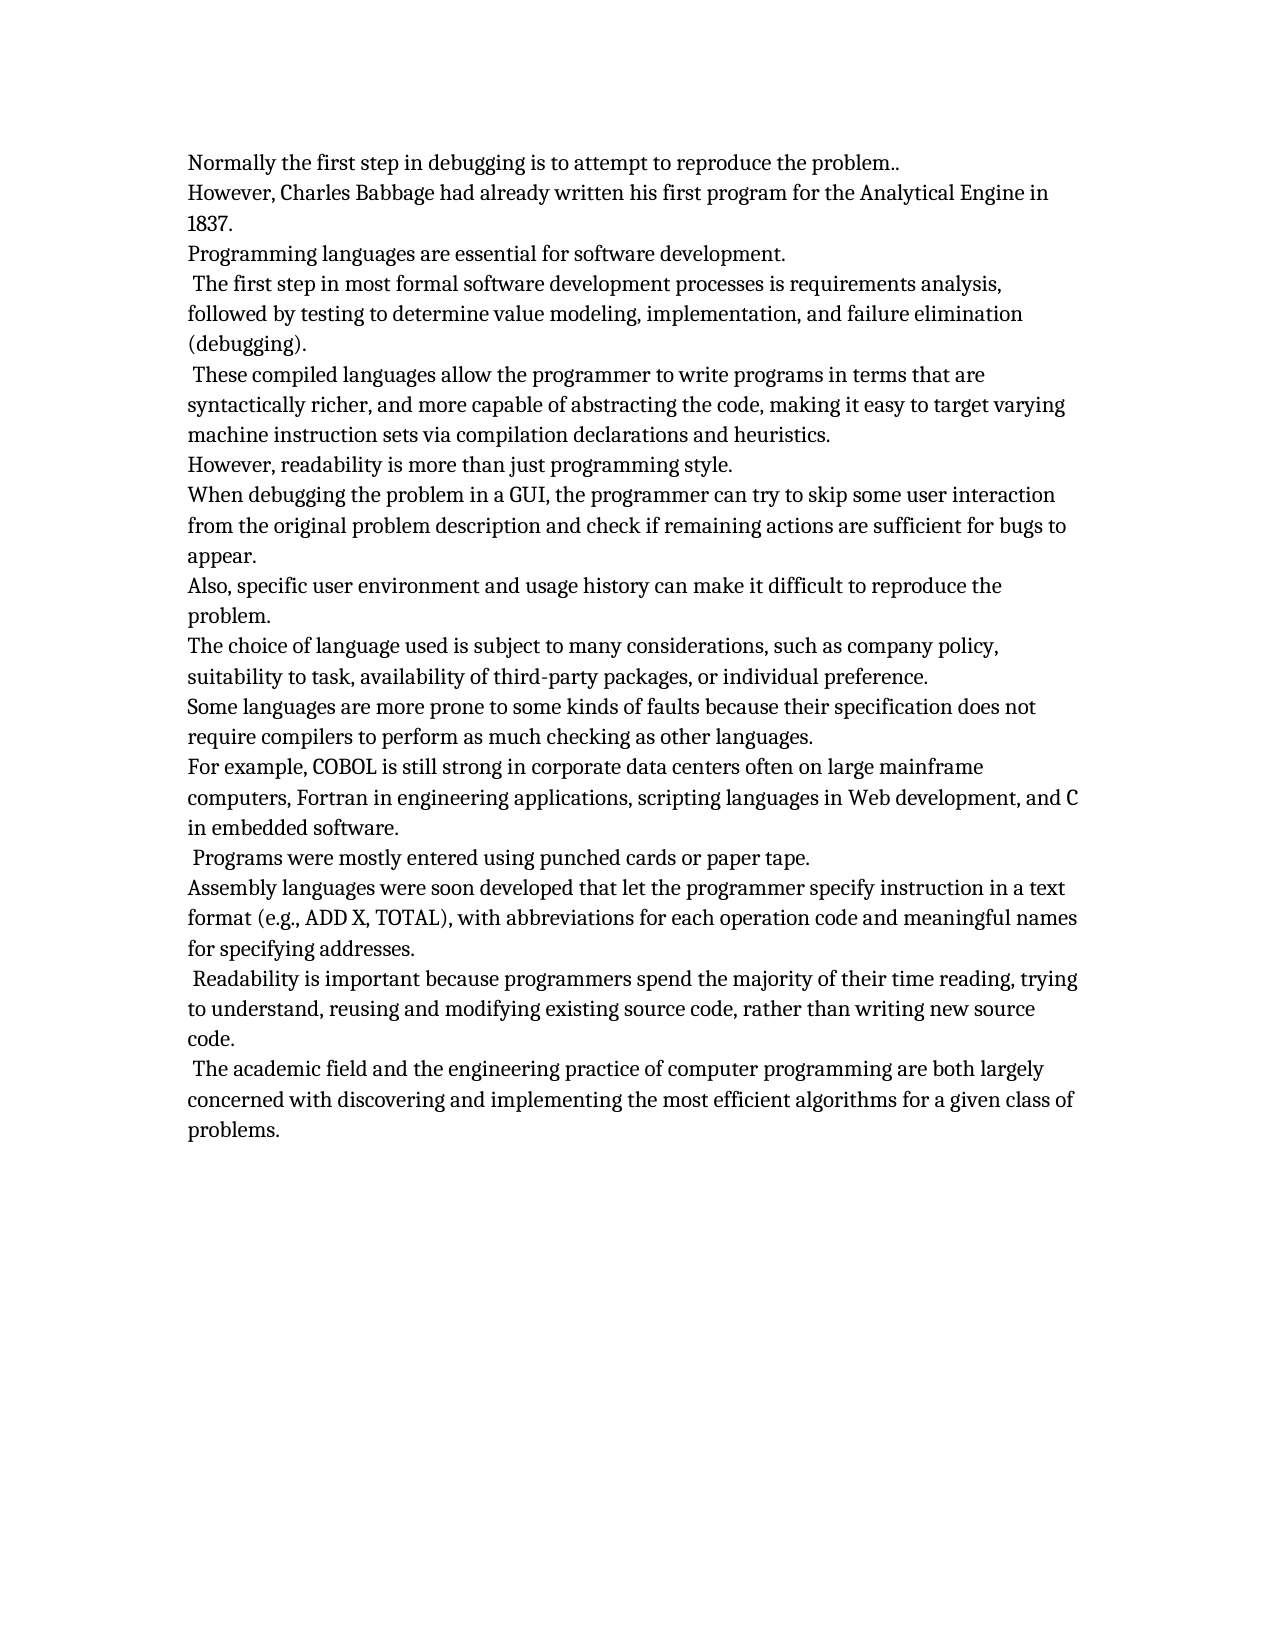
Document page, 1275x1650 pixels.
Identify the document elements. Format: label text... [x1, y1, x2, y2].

text Normally the first step in debugging is to attempt to reproduce the problem.. However, Charles Babbage had already written his first program for the Analytical Engine in 1837. Programming languages are essential for software development. The first step in most formal software development processes is requirements analysis, followed by testing to determine value modeling, implementation, and failure elimination (debugging). These compiled languages allow the programmer to write programs in terms that are syntactically richer, and more capable of abstracting the code, making it easy to target varying machine instruction sets via compilation declarations and heuristics. However, readability is more than just programming style. When debugging the problem in a GUI, the programmer can try to skip some user interaction from the original problem description and check if remaining actions are sufficient for bugs to appear. Also, specific user environment and usage history can make it difficult to reproduce the problem. The choice of language used is subject to many considerations, such as company policy, suitability to task, availability of third-party packages, or individual preference. Some languages are more prone to some kinds of faults because their specification does not require compilers to perform as much checking as other languages. For example, COBOL is still strong in corporate data centers often on large mainframe computers, Fortran in engineering applications, scripting languages in Web development, and C in embedded software. Programs were mostly entered using punched cards or paper tape. Assembly languages were soon developed that let the programmer specify instruction in a text format (e.g., ADD X, TOTAL), with abbreviations for each operation code and meaningful names for specifying addresses. Readability is important because programmers spend the majority of their time reading, trying to understand, reusing and modifying existing source code, rather than writing new source code. The academic field and the engineering practice of computer programming are both largely concerned with discovering and implementing the most efficient algorithms for a given class of problems. [187, 150, 1087, 1143]
